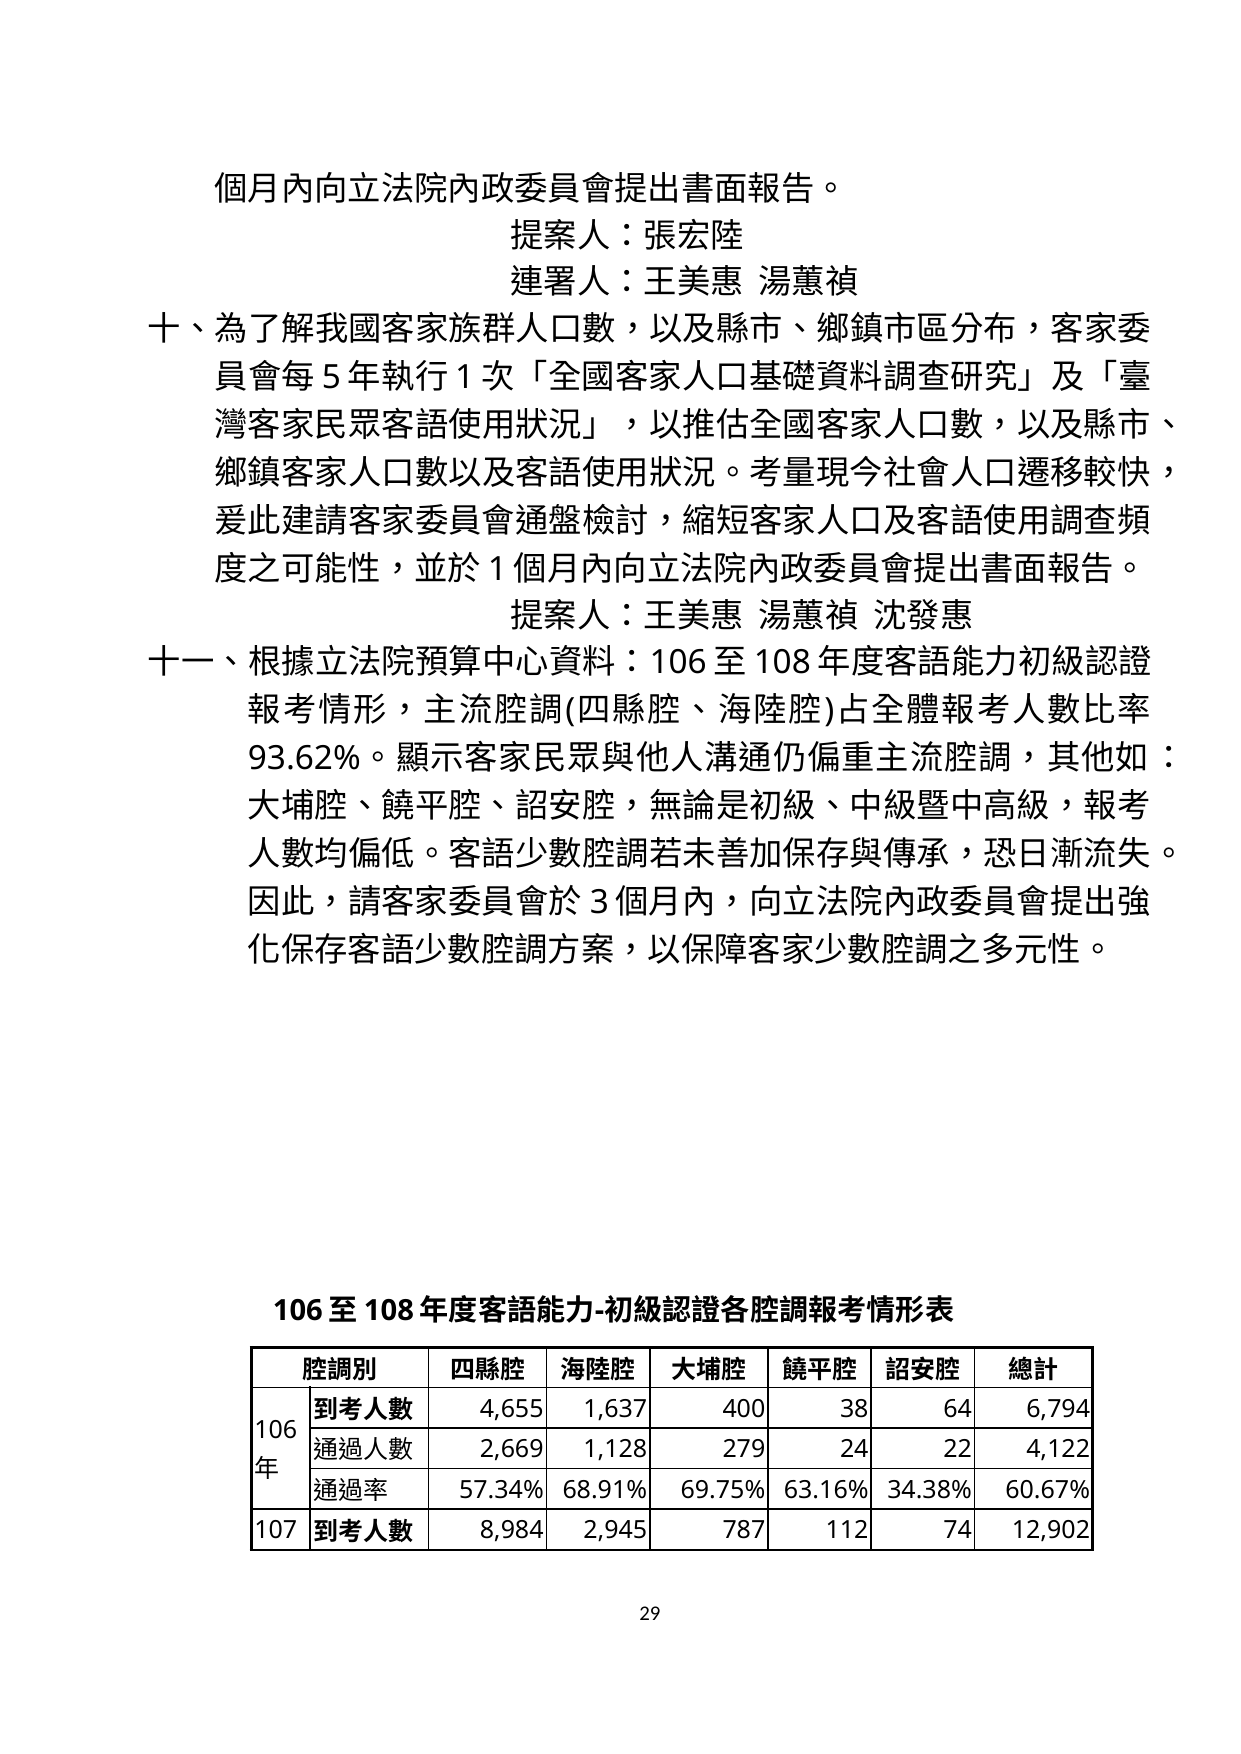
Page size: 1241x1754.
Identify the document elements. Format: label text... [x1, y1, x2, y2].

table_cell 22 [872, 1429, 974, 1468]
table_header 詔安腔 [872, 1349, 974, 1386]
table_cell 到考人數 [311, 1388, 428, 1427]
table_header 四縣腔 [429, 1349, 546, 1386]
table_header 總計 [975, 1349, 1091, 1386]
table_cell 6,794 [975, 1388, 1091, 1427]
text 提案人：張宏陸 [210, 210, 1152, 256]
table_cell 2,945 [547, 1510, 649, 1549]
table_cell 4,655 [429, 1388, 546, 1427]
text 十、為了解我國客家族群人口數，以及縣市、鄉鎮市區分布，客家委員會每5年執行1次「全國客家人口基礎資料調查研究」及「臺灣客家民眾客語使用狀況」，以推估全國客家人口數，以及縣市、鄉鎮客家人口數以及客語使用狀況。考量現今社會人口遷移較快，爰此建請客家委員會通盤檢討，縮短客家人口及客語使用調查頻度之可能性，並於1個月內向立法院內政委員會提出書面報告。 [148, 302, 1152, 589]
table_cell 4,122 [975, 1429, 1091, 1468]
text 提案人：王美惠 湯蕙禎 沈發惠 [210, 589, 1152, 635]
table_header 饒平腔 [769, 1349, 870, 1386]
table_cell 107年 [253, 1510, 309, 1549]
table_cell 60.67% [975, 1469, 1091, 1508]
table_cell 63.16% [769, 1469, 870, 1508]
table_cell 279 [651, 1429, 767, 1468]
table_cell 64 [872, 1388, 974, 1427]
table_cell 74 [872, 1510, 974, 1549]
table_cell 1,637 [547, 1388, 649, 1427]
table_cell 38 [769, 1388, 870, 1427]
table_cell 106年 [253, 1388, 309, 1508]
table_cell 24 [769, 1429, 870, 1468]
text 連署人：王美惠 湯蕙禎 [210, 256, 1152, 302]
table_cell 2,669 [429, 1429, 546, 1468]
table_header 海陸腔 [547, 1349, 649, 1386]
table_cell 8,984 [429, 1510, 546, 1549]
table_cell 到考人數 [311, 1510, 428, 1549]
table_cell 112 [769, 1510, 870, 1549]
table_cell 12,902 [975, 1510, 1091, 1549]
table_header 大埔腔 [651, 1349, 767, 1386]
table_cell 34.38% [872, 1469, 974, 1508]
table_header 腔調別 [253, 1349, 428, 1386]
text 十一、根據立法院預算中心資料：106至108年度客語能力初級認證報考情形，主流腔調(四縣腔、海陸腔)占全體報考人數比率93.62%。顯示客家民眾與他人溝通仍偏重主流腔調，其他如：大埔腔、饒平腔、詔安腔，無論是初級、中級暨中高級，報考人數均偏低。客語少數腔調若未善加保存與傳承，恐日漸流失。因此，請客家委員會於3個月內，向立法院內政委員會提出強化保存客語少數腔調方案，以保障客家少數腔調之多元性。 [148, 635, 1152, 971]
table_cell 通過率 [311, 1469, 428, 1508]
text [148, 162, 1152, 210]
table_cell 69.75% [651, 1469, 767, 1508]
table_cell 57.34% [429, 1469, 546, 1508]
table_cell 1,128 [547, 1429, 649, 1468]
table_cell 68.91% [547, 1469, 649, 1508]
table_cell 通過人數 [311, 1429, 428, 1468]
text 106至108年度客語能力-初級認證各腔調報考情形表 [273, 1271, 1152, 1346]
table_cell 787 [651, 1510, 767, 1549]
table_cell 400 [651, 1388, 767, 1427]
